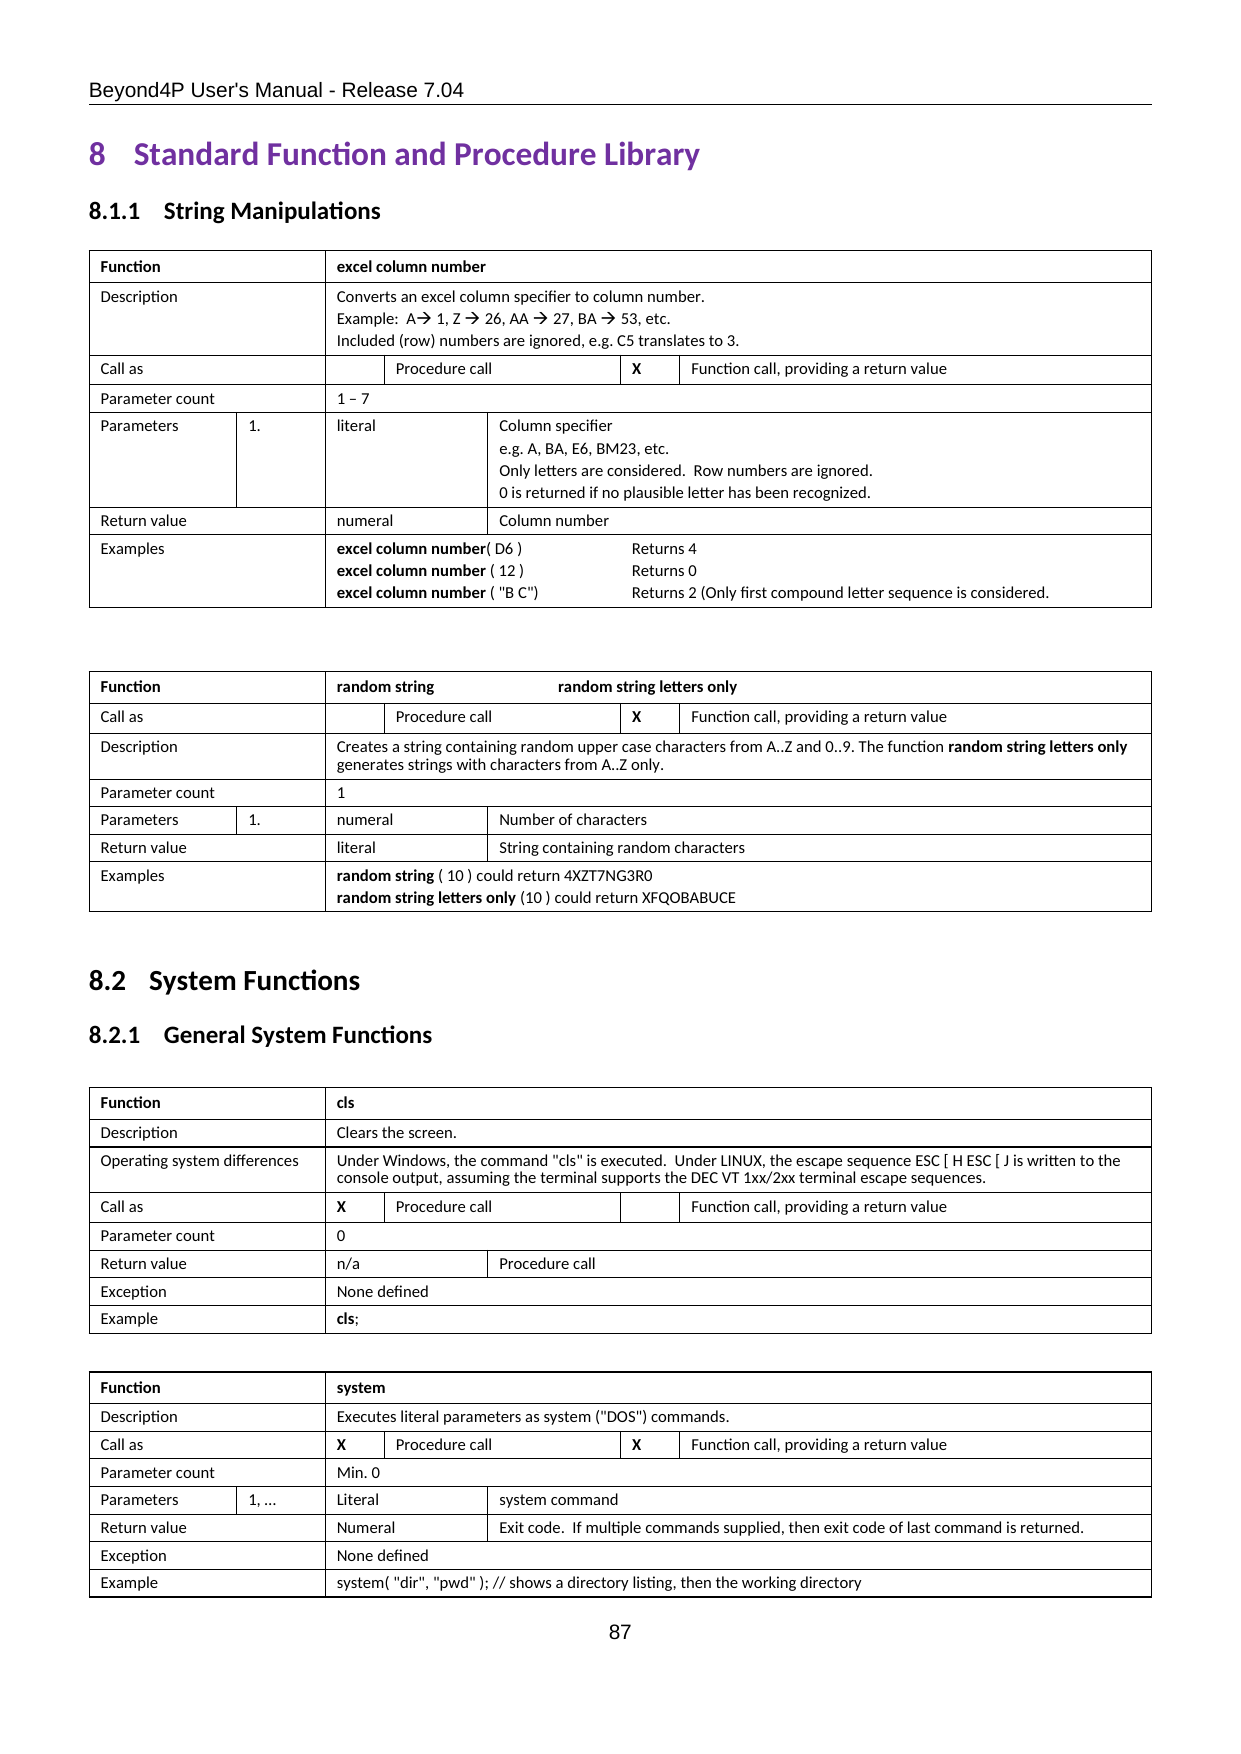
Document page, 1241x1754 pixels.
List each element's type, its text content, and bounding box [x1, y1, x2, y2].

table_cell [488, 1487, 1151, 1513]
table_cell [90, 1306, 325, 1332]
subtitle General System Functions [89, 1022, 1152, 1049]
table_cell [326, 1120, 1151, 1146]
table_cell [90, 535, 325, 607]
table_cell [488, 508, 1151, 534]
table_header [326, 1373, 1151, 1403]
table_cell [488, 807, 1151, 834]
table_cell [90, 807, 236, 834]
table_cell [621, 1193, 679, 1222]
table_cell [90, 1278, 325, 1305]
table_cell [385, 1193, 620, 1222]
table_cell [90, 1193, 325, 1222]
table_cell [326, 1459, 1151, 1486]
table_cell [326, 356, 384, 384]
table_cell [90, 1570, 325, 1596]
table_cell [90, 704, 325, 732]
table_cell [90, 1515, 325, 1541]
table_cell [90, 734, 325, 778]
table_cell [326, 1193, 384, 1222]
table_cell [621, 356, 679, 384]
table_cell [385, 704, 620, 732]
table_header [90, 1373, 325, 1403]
subtitle System Functions [89, 965, 1152, 997]
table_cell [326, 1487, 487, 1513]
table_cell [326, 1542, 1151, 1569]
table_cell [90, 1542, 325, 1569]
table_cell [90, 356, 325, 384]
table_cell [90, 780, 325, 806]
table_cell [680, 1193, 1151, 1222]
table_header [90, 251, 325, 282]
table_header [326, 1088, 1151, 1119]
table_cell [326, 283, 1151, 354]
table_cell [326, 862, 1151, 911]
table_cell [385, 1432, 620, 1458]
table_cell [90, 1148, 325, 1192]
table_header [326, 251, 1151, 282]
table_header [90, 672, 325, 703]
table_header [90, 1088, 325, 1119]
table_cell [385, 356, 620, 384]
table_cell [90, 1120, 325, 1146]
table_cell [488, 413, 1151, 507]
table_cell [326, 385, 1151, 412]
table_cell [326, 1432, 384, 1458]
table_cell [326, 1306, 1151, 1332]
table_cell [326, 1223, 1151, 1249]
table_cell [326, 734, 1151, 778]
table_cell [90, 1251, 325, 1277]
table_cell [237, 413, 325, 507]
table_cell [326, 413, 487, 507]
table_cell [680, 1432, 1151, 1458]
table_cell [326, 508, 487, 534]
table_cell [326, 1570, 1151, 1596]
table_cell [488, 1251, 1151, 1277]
subtitle String Manipulations [89, 198, 1152, 225]
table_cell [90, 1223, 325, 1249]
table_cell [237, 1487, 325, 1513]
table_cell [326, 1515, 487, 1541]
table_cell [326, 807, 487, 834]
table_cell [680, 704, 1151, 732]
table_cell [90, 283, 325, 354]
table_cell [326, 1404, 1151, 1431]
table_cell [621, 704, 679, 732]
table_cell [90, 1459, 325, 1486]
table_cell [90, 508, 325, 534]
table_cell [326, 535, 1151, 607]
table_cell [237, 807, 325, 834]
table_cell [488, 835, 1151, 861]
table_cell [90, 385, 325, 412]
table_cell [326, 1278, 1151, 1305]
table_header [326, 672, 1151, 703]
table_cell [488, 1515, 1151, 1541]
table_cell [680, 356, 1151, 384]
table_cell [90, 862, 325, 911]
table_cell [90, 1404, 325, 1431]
subtitle Standard Function and Procedure Library [89, 136, 1152, 173]
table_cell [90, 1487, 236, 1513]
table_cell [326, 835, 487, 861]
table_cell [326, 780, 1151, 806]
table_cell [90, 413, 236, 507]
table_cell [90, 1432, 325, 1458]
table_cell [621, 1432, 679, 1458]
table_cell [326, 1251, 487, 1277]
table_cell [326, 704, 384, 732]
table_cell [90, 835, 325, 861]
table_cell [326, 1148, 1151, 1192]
